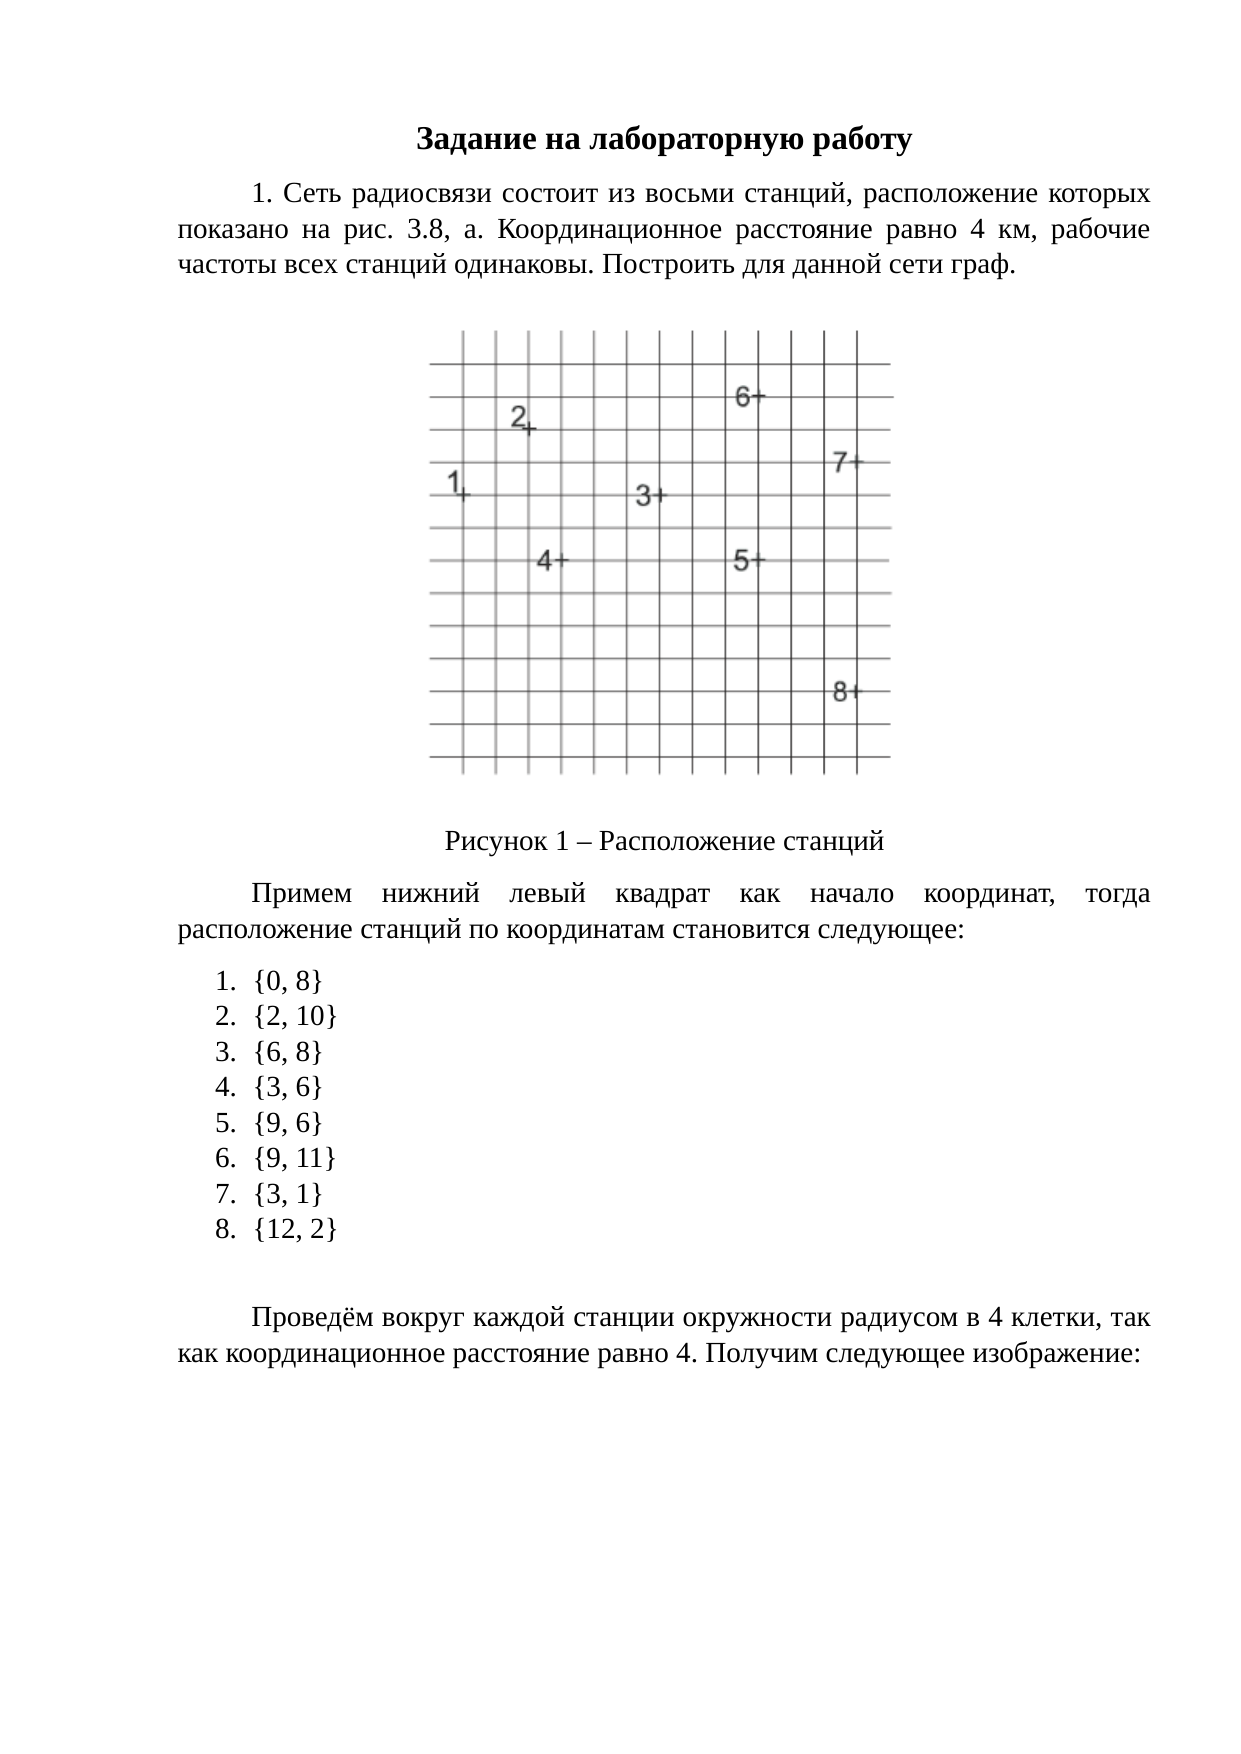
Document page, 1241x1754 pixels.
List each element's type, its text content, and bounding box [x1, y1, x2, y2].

list {3, 1} [215, 1176, 1152, 1210]
text Задание на лабораторную работу [177, 118, 1152, 156]
list {2, 10} [215, 998, 1152, 1032]
text Рисунок 1 – Расположение станций [177, 823, 1152, 857]
list {12, 2} [215, 1212, 1152, 1245]
list {9, 6} [215, 1105, 1152, 1139]
text 1. Сеть радиосвязи состоит из восьми станций, расположение которых показано на рис. 3.8, а. Координационное расстояние равно 4 км, рабочие частоты всех станций одинаковы. Построить для данной сети граф. [177, 175, 1152, 280]
list {3, 6} [215, 1069, 1152, 1103]
picture [391, 298, 938, 805]
text Проведём вокруг каждой станции окружности радиусом в 4 клетки, так как координационное расстояние равно 4. Получим следующее изображение: [177, 1299, 1152, 1368]
list {9, 11} [215, 1141, 1152, 1174]
list {6, 8} [215, 1034, 1152, 1068]
text Примем нижний левый квадрат как начало координат, тогда расположение станций по координатам становится следующее: [177, 875, 1152, 944]
list {0, 8} [215, 963, 1152, 997]
